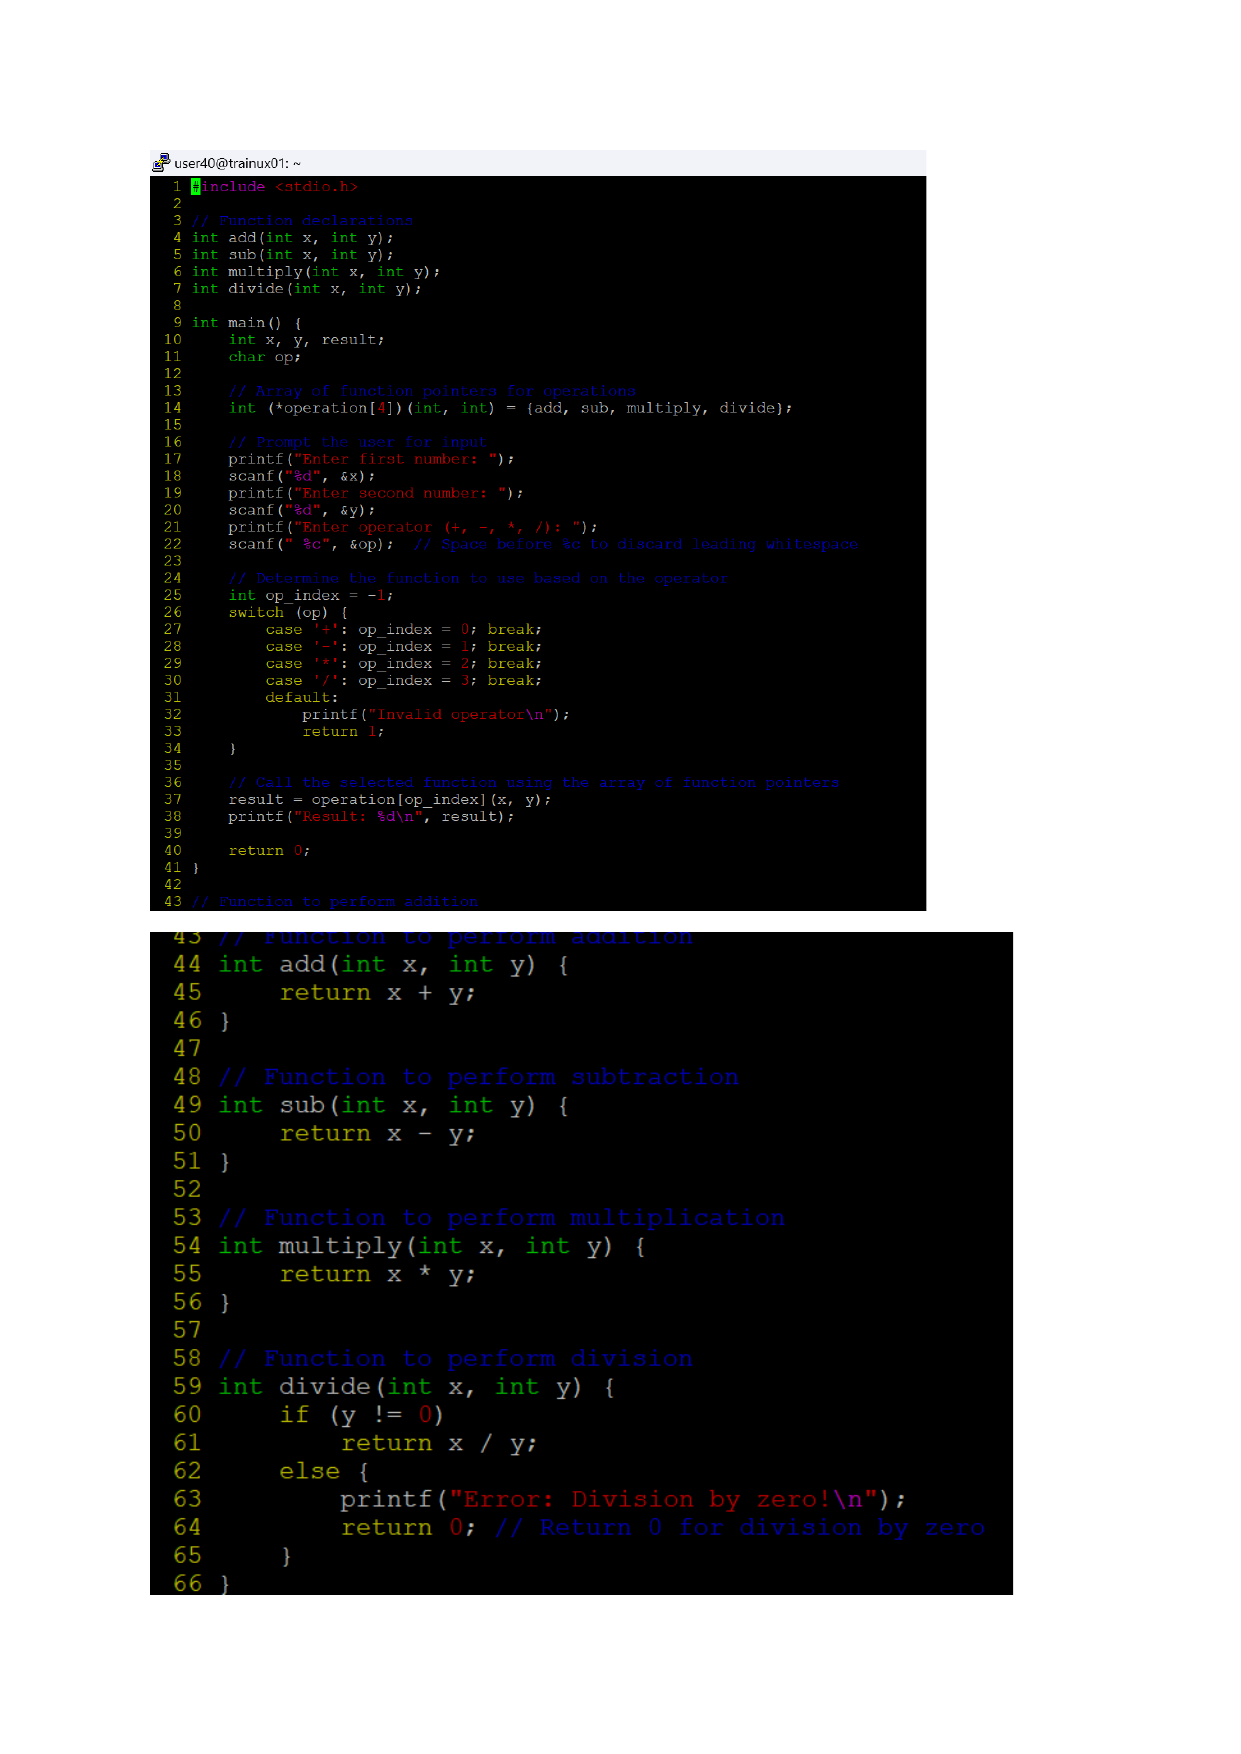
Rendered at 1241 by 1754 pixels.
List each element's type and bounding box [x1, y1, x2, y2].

picture [150, 932, 1014, 1595]
picture [150, 150, 927, 911]
